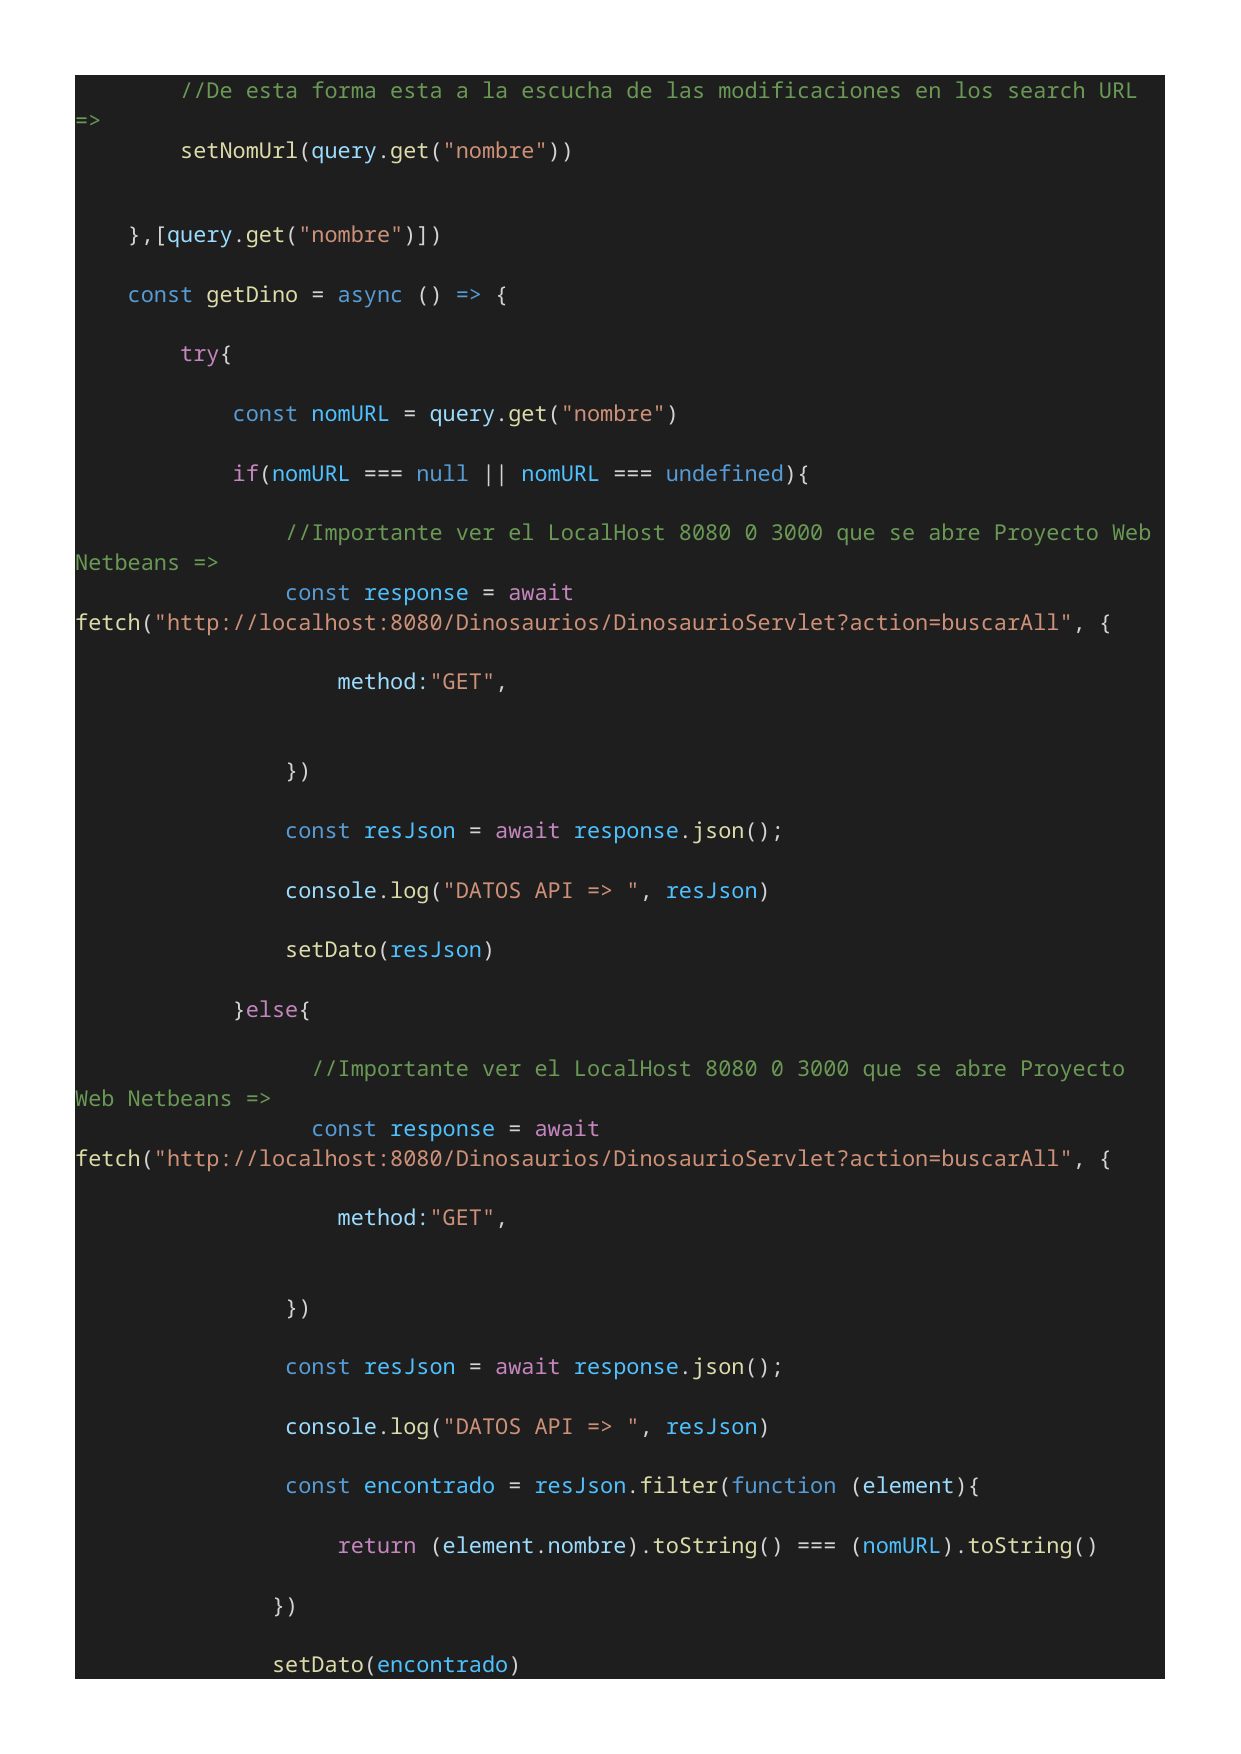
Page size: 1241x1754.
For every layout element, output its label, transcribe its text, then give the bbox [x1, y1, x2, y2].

text if(nomURL === null || nomURL === undefined){ [75, 457, 1165, 487]
text setDato(resJson) [75, 934, 1165, 964]
text }else{ [75, 994, 1165, 1023]
text console.log("DATOS API => ", resJson) [75, 874, 1165, 904]
text const response = await fetch("http://localhost:8080/Dinosaurios/DinosaurioServlet?action=buscarAll", { [75, 577, 1165, 636]
text //Importante ver el LocalHost 8080 0 3000 que se abre Proyecto Web Netbeans => [75, 517, 1165, 577]
text method:"GET", [75, 1202, 1165, 1232]
text const response = await fetch("http://localhost:8080/Dinosaurios/DinosaurioServlet?action=buscarAll", { [75, 1113, 1165, 1172]
text try{ [75, 338, 1165, 368]
text const resJson = await response.json(); [75, 1351, 1165, 1381]
text method:"GET", [75, 666, 1165, 696]
text return (element.nombre).toString() === (nomURL).toString() [75, 1530, 1165, 1560]
text const getDino = async () => { [75, 279, 1165, 308]
text }) [75, 755, 1165, 785]
text const nomURL = query.get("nombre") [75, 398, 1165, 428]
text const resJson = await response.json(); [75, 815, 1165, 845]
text console.log("DATOS API => ", resJson) [75, 1411, 1165, 1441]
text setNomUrl(query.get("nombre")) [75, 134, 1165, 164]
text //Importante ver el LocalHost 8080 0 3000 que se abre Proyecto Web Netbeans => [75, 1053, 1165, 1113]
text const encontrado = resJson.filter(function (element){ [75, 1470, 1165, 1500]
text setDato(encontrado) [75, 1649, 1165, 1679]
text },[query.get("nombre")]) [75, 219, 1165, 249]
text //De esta forma esta a la escucha de las modificaciones en los search URL => [75, 75, 1165, 134]
text }) [75, 1589, 1165, 1619]
text }) [75, 1292, 1165, 1321]
